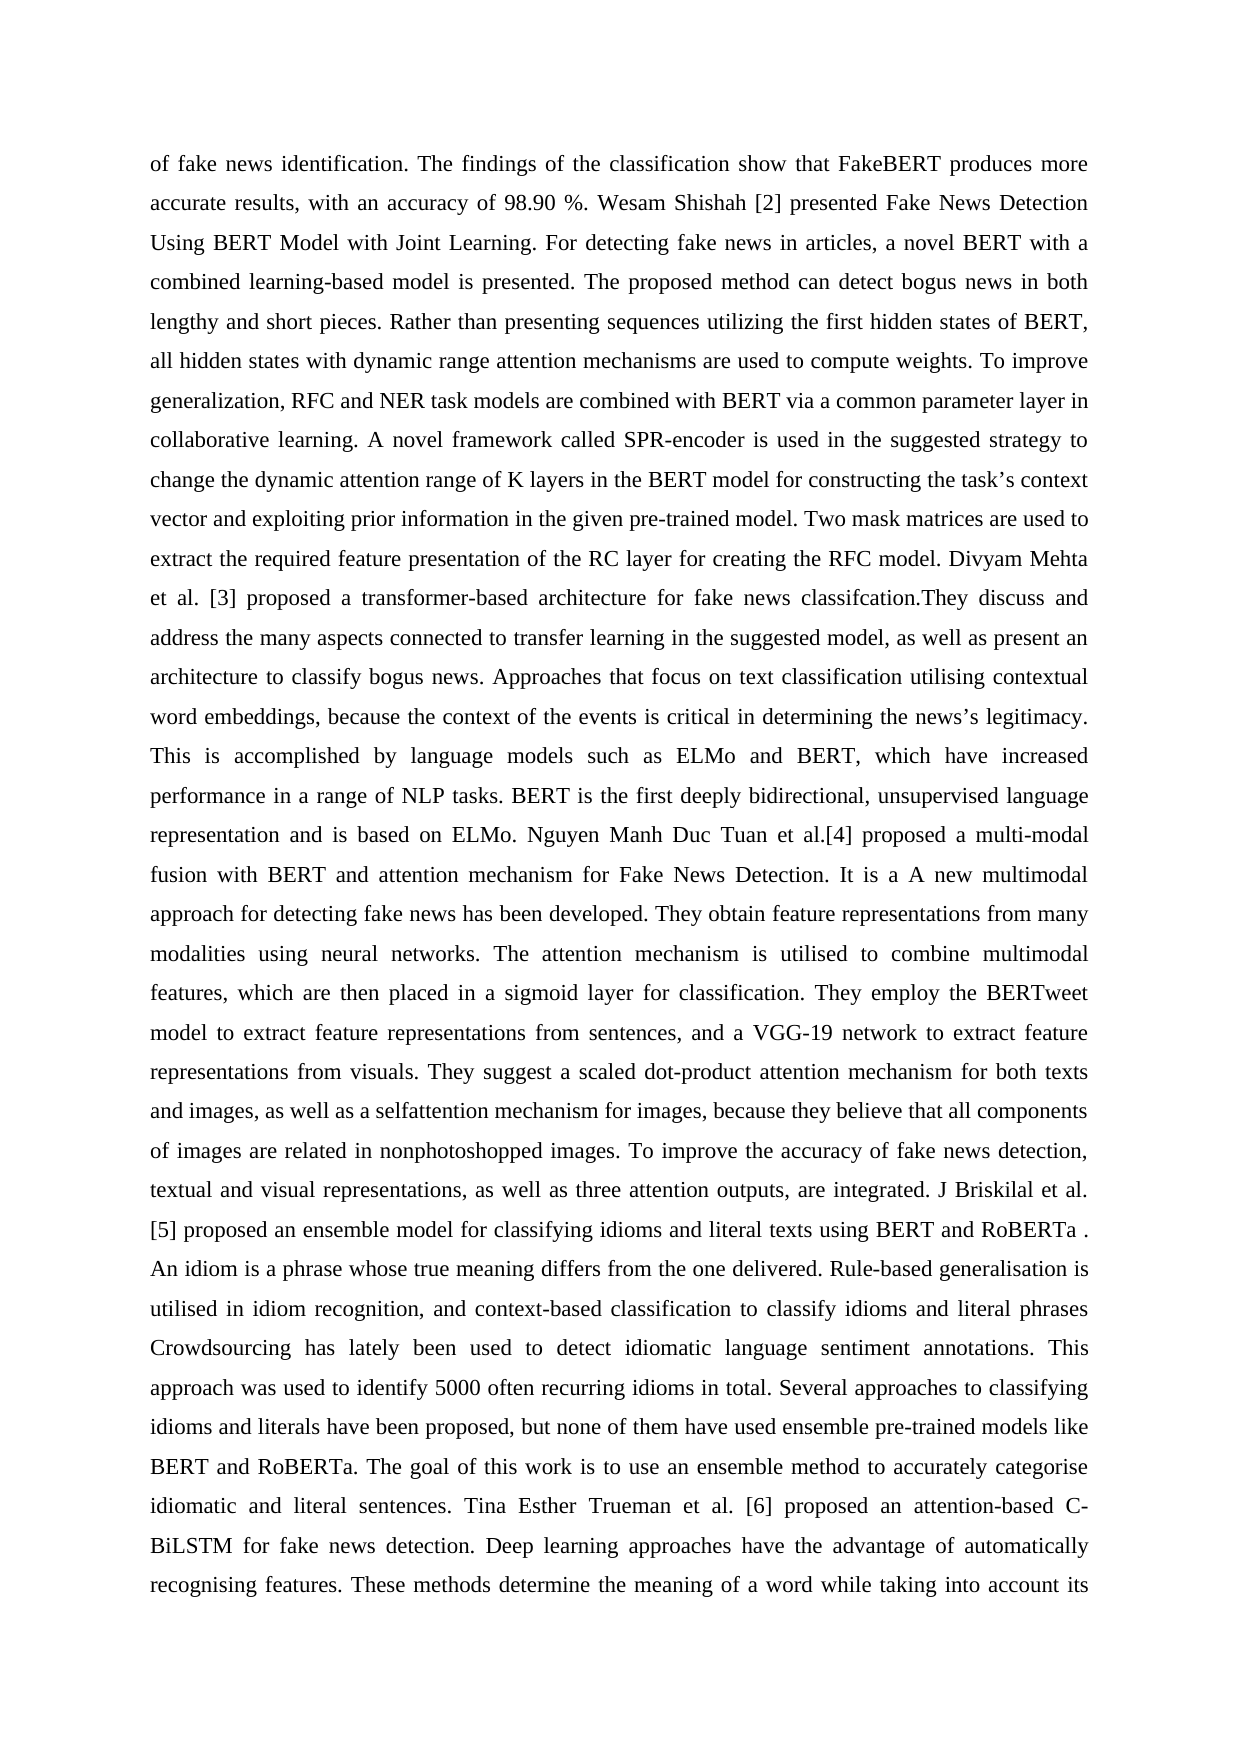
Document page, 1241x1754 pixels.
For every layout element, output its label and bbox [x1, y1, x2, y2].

text [150, 150, 1090, 1598]
